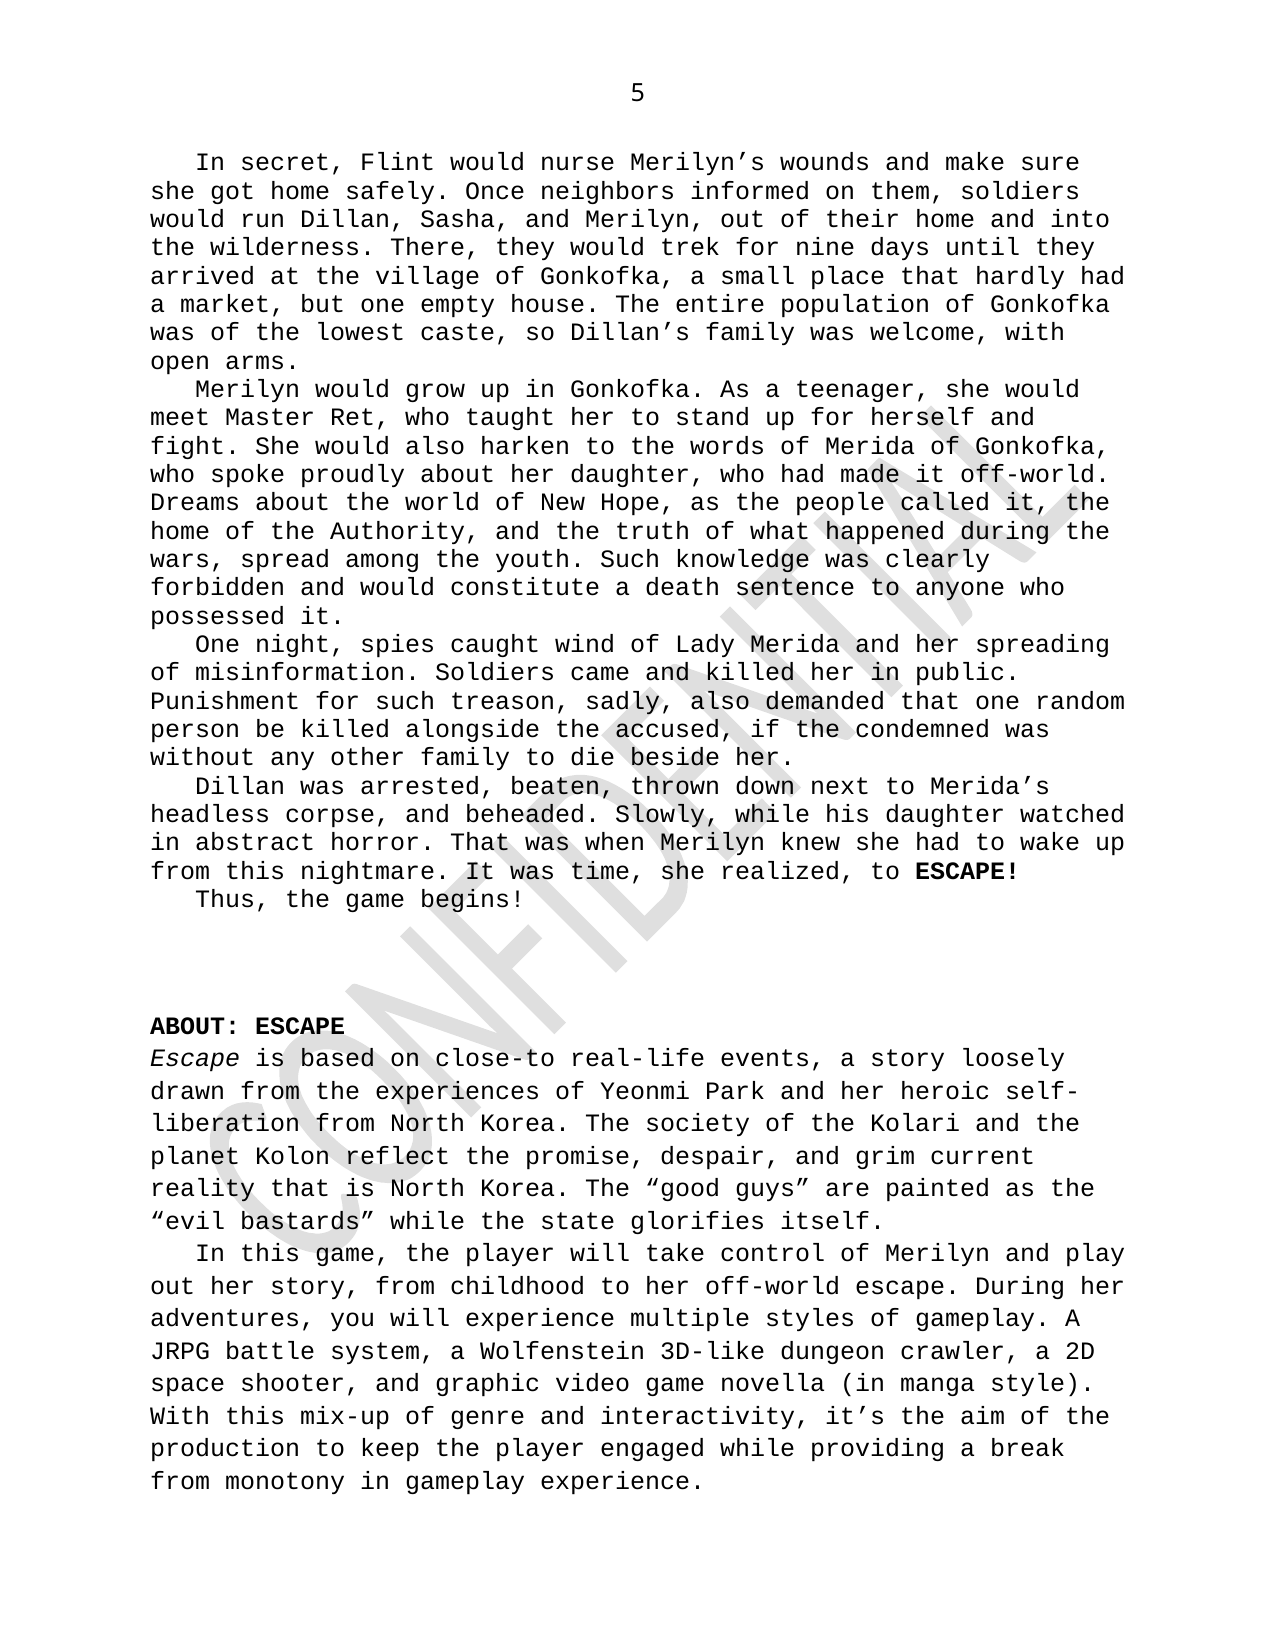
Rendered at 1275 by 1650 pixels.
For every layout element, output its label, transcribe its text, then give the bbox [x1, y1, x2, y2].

text Thus, the game begins! [150, 887, 1125, 915]
text In this game, the player will take control of Merilyn and play out her story, from childhood to her off-world escape. During her adventures, you will experience multiple styles of gameplay. A JRPG battle system, a Wolfenstein 3D-like dungeon crawler, a 2D space shooter, and graphic video game novella (in manga style). With this mix-up of genre and interactivity, it’s the aim of the production to keep the player engaged while providing a break from monotony in gameplay experience. [150, 1241, 1125, 1497]
text ABOUT: ESCAPE [150, 1013, 1125, 1042]
text In secret, Flint would nurse Merilyn’s wounds and make sure she got home safely. Once neighbors informed on them, soldiers would run Dillan, Sasha, and Merilyn, out of their home and into the wilderness. There, they would trek for nine days until they arrived at the village of Gonkofka, a small place that hardly had a market, but one empty house. The entire population of Gonkofka was of the lowest caste, so Dillan’s family was welcome, with open arms. [150, 150, 1125, 377]
text Dillan was arrested, beaten, thrown down next to Merida’s headless corpse, and beheaded. Slowly, while his daughter watched in abstract horror. That was when Merilyn knew she had to wake up from this nightmare. It was time, she realized, to ESCAPE! [150, 773, 1125, 887]
text Escape is based on close-to real-life events, a story loosely drawn from the experiences of Yeonmi Park and her heroic self-liberation from North Korea. The society of the Kolari and the planet Kolon reflect the promise, despair, and grim current reality that is North Korea. The “good guys” are painted as the “evil bastards” while the state glorifies itself. [150, 1046, 1125, 1237]
text One night, spies caught wind of Lady Merida and her spreading of misinformation. Soldiers came and killed her in public. Punishment for such treason, sadly, also demanded that one random person be killed alongside the accused, if the condemned was without any other family to die beside her. [150, 632, 1125, 773]
text Merilyn would grow up in Gonkofka. As a teenager, she would meet Master Ret, who taught her to stand up for herself and fight. She would also harken to the words of Merida of Gonkofka, who spoke proudly about her daughter, who had made it off-world. Dreams about the world of New Hope, as the people called it, the home of the Authority, and the truth of what happened during the wars, spread among the youth. Such knowledge was clearly forbidden and would constitute a death sentence to anyone who possessed it. [150, 377, 1125, 632]
